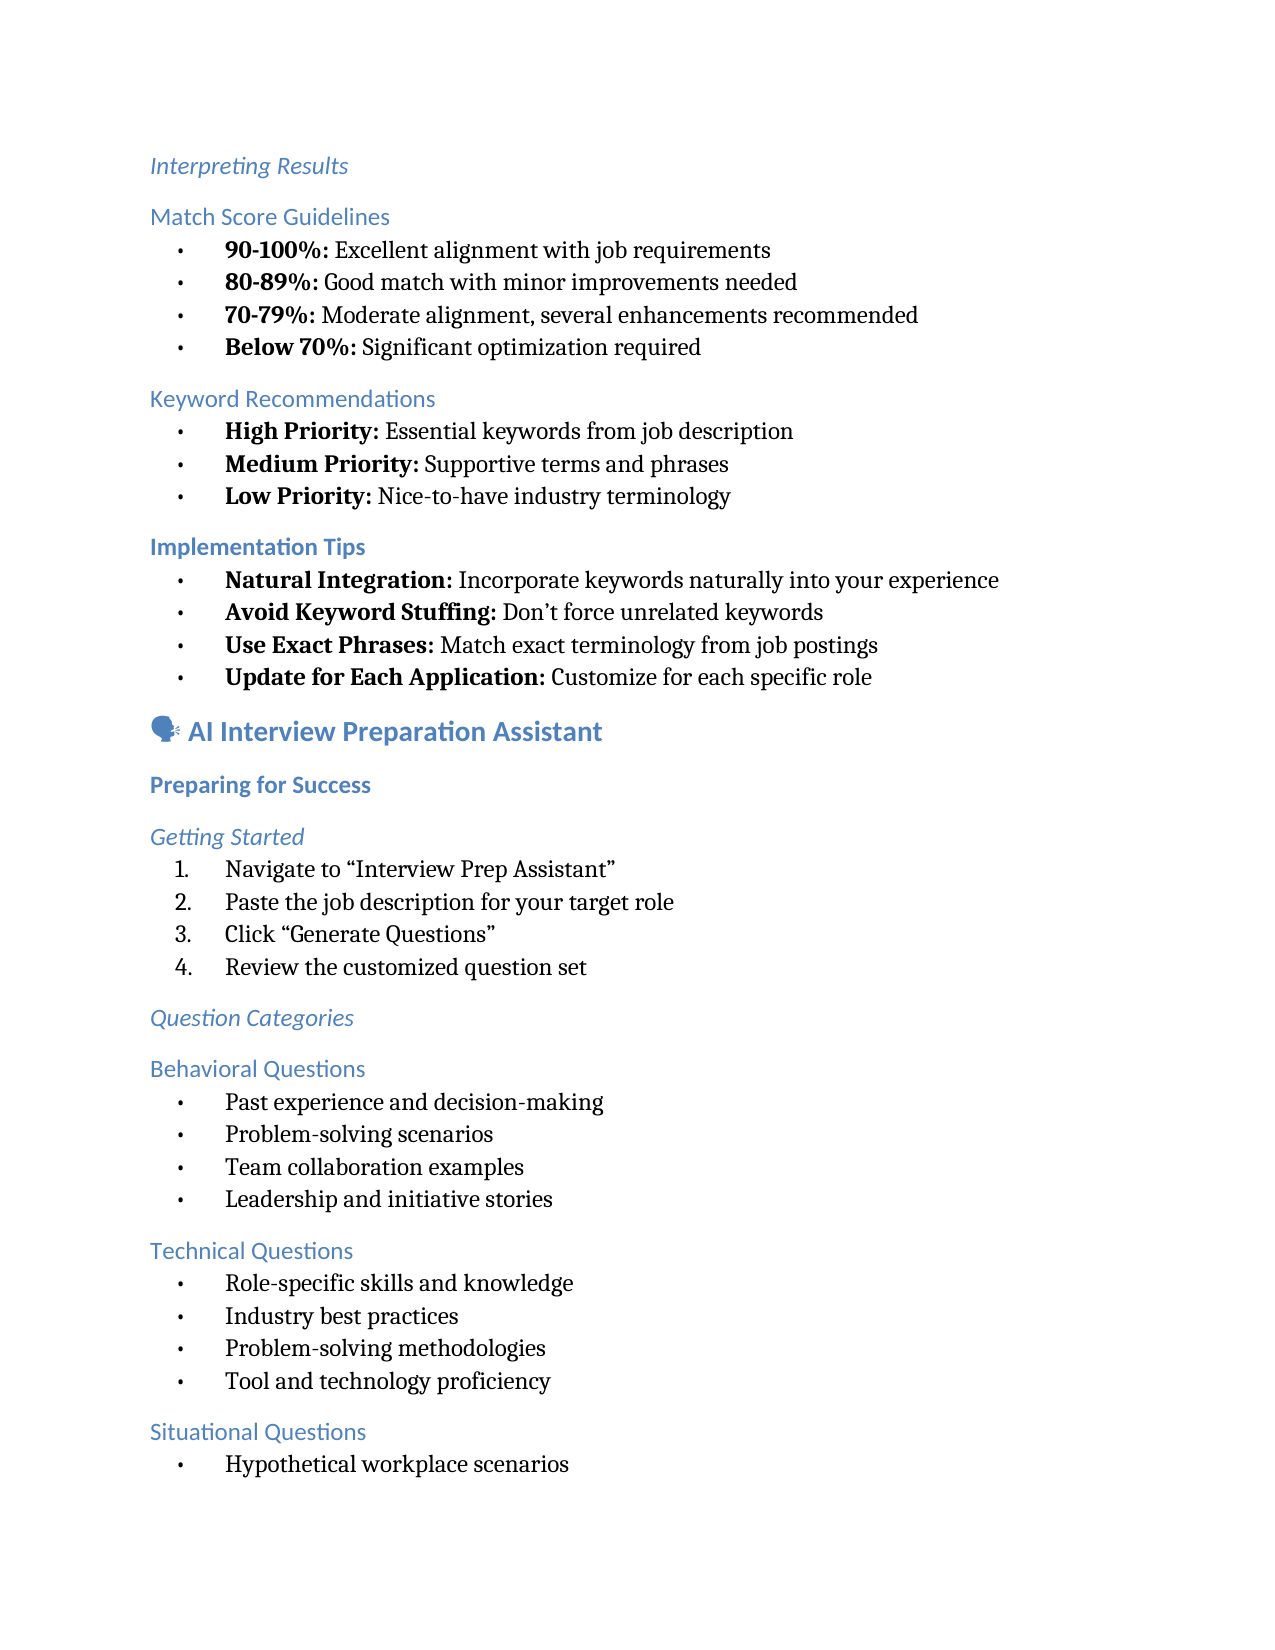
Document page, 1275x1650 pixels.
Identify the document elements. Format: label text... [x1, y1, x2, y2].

list Avoid Keyword Stuffing: Don’t force unrelated keywords [175, 598, 1125, 627]
subtitle Getting Started [150, 821, 1125, 851]
list Industry best practices [175, 1302, 1125, 1330]
list Tool and technology proficiency [175, 1367, 1125, 1395]
subtitle Situational Questions [150, 1416, 1125, 1447]
list Navigate to “Interview Prep Assistant” [175, 855, 1125, 884]
list Past experience and decision-making [175, 1088, 1125, 1116]
subtitle Question Categories [150, 1002, 1125, 1033]
list Team collaboration examples [175, 1153, 1125, 1181]
subtitle Preparing for Success [150, 769, 1125, 800]
list Problem-solving methodologies [175, 1334, 1125, 1363]
subtitle Implementation Tips [150, 532, 1125, 562]
list Medium Priority: Supportive terms and phrases [175, 449, 1125, 478]
list 80-89%: Good match with minor improvements needed [175, 268, 1125, 297]
list Low Priority: Nice-to-have industry terminology [175, 482, 1125, 511]
list Use Exact Phrases: Match exact terminology from job postings [175, 631, 1125, 659]
subtitle Match Score Guidelines [150, 201, 1125, 232]
list Problem-solving scenarios [175, 1120, 1125, 1149]
subtitle Interpreting Results [150, 150, 1125, 181]
list Paste the job description for your target role [175, 887, 1125, 916]
list Click “Generate Questions” [175, 920, 1125, 949]
subtitle Behavioral Questions [150, 1053, 1125, 1084]
list Update for Each Application: Customize for each specific role [175, 663, 1125, 692]
list Below 70%: Significant optimization required [175, 333, 1125, 362]
subtitle Technical Questions [150, 1235, 1125, 1265]
list Role-specific skills and knowledge [175, 1269, 1125, 1298]
list High Priority: Essential keywords from job description [175, 417, 1125, 446]
list 90-100%: Excellent alignment with job requirements [175, 236, 1125, 264]
list Hypothetical workplace scenarios [175, 1450, 1125, 1479]
list 70-79%: Moderate alignment, several enhancements recommended [175, 301, 1125, 329]
list Review the customized question set [175, 952, 1125, 981]
subtitle Keyword Recommendations [150, 383, 1125, 413]
list Leadership and initiative stories [175, 1185, 1125, 1214]
list Natural Integration: Incorporate keywords naturally into your experience [175, 566, 1125, 594]
subtitle 🗣️ AI Interview Preparation Assistant [150, 713, 1125, 748]
